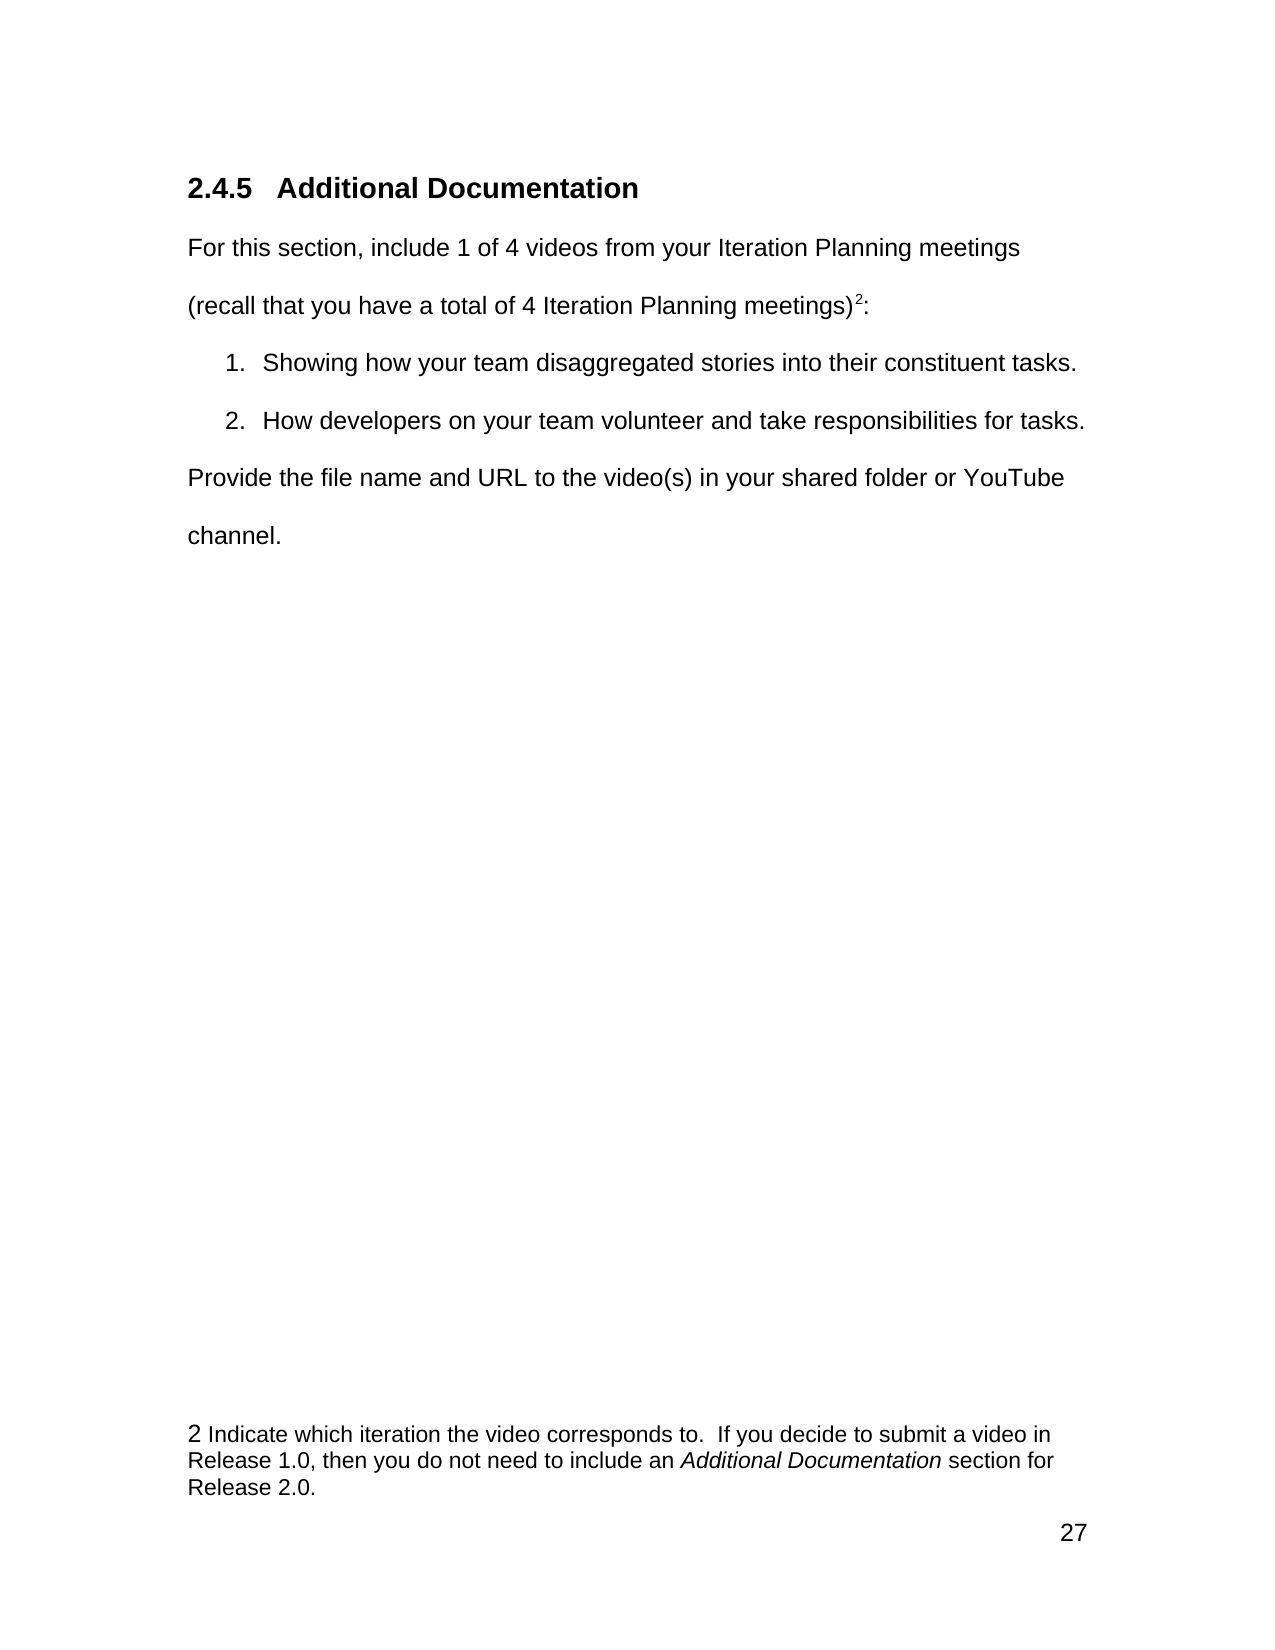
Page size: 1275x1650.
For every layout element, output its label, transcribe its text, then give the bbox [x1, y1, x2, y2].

list How developers on your team volunteer and take responsibilities for tasks. [225, 406, 1087, 434]
list Showing how your team disaggregated stories into their constituent tasks. [225, 348, 1087, 377]
text Provide the file name and URL to the video(s) in your shared folder or YouTube channel. [187, 463, 1087, 549]
subtitle 2.4.5 Additional Documentation [187, 171, 1087, 204]
text For this section, include 1 of 4 videos from your Iteration Planning meetings (recall that you have a total of 4 Iteration Planning meetings): [187, 233, 1087, 319]
